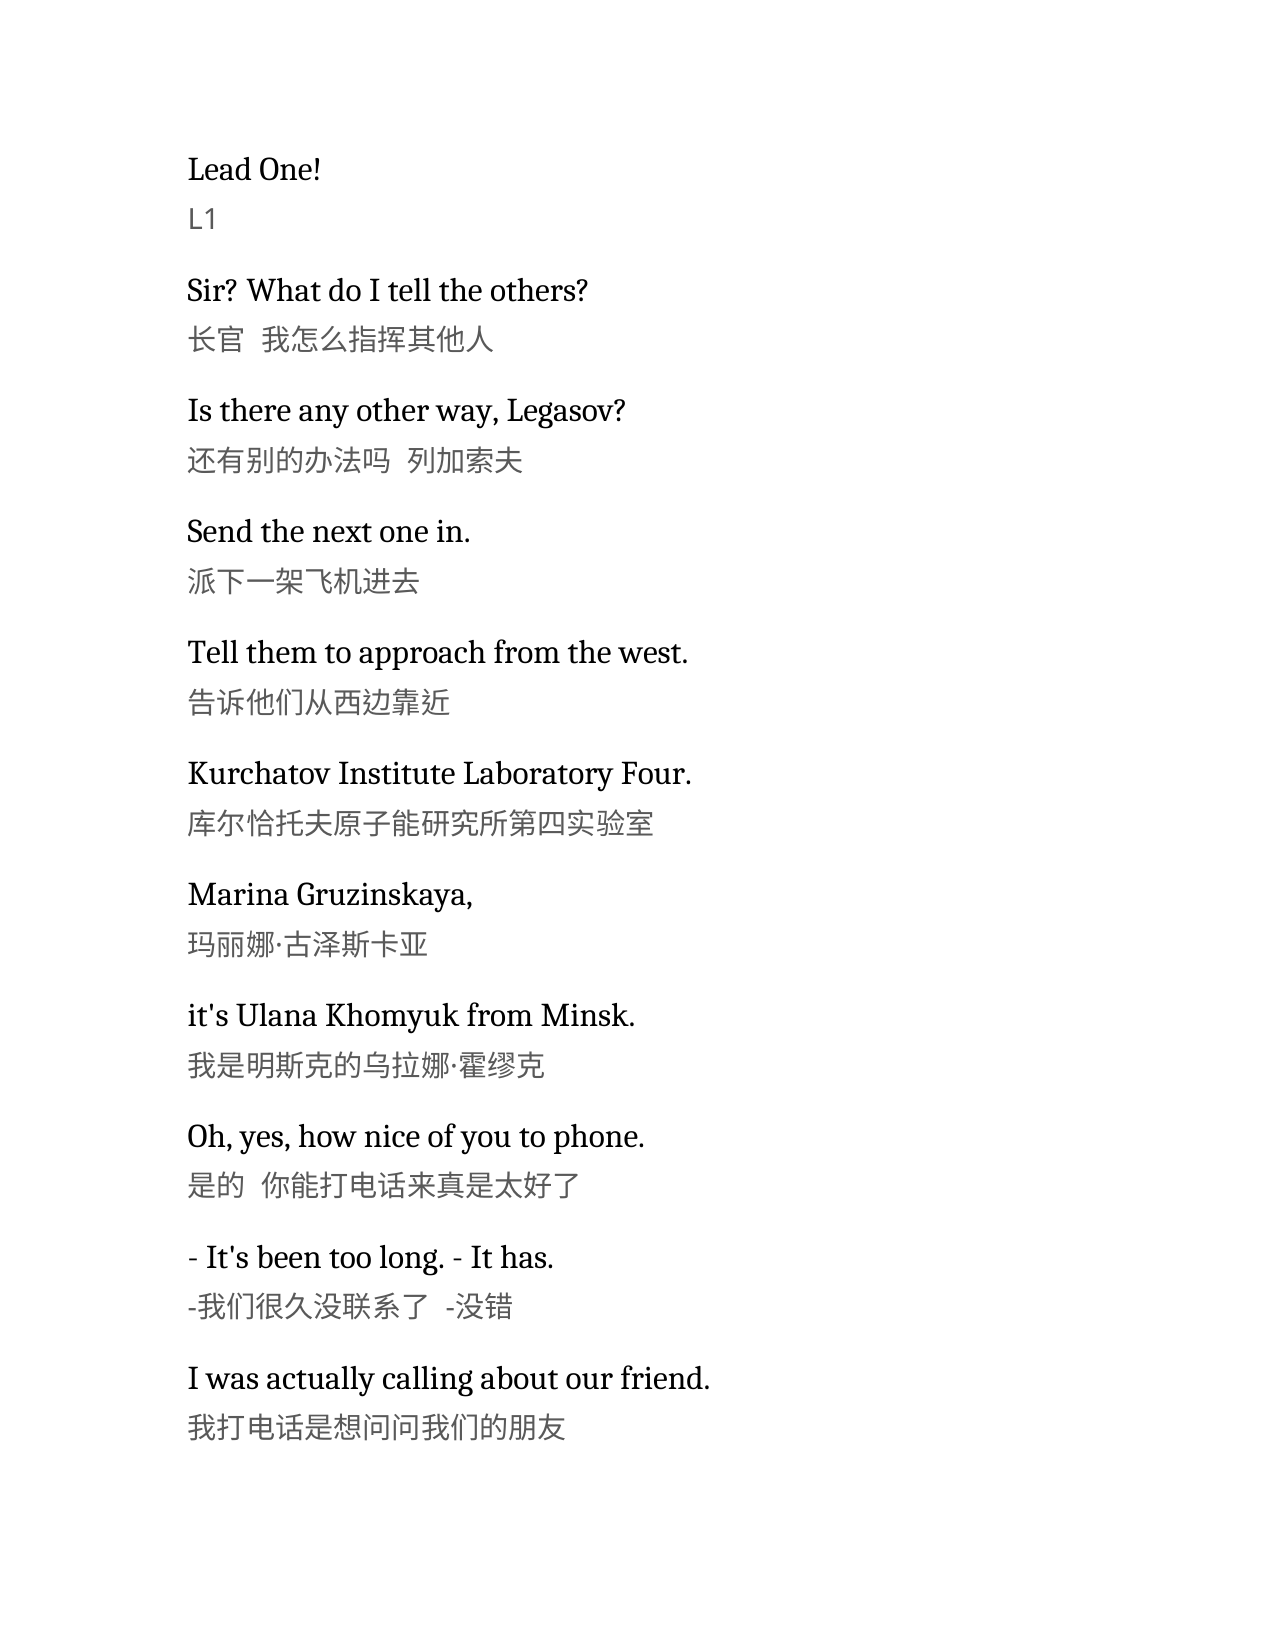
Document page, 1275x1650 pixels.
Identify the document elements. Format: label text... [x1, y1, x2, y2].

text Sir? What do I tell the others? [187, 271, 1087, 309]
text 派下一架飞机进去 [187, 561, 1087, 601]
text - It's been too long. - It has. [187, 1238, 1087, 1277]
text I was actually calling about our friend. [187, 1359, 1087, 1398]
text Marina Gruzinskaya, [187, 876, 1087, 914]
text 是的 你能打电话来真是太好了 [187, 1166, 1087, 1205]
text Lead One! [187, 150, 1087, 188]
text 我打电话是想问问我们的朋友 [187, 1408, 1087, 1447]
text 告诉他们从西边靠近 [187, 682, 1087, 722]
text Oh, yes, how nice of you to phone. [187, 1117, 1087, 1156]
text Send the next one in. [187, 513, 1087, 551]
text 库尔恰托夫原子能研究所第四实验室 [187, 803, 1087, 843]
text L1 [187, 198, 1087, 238]
text -我们很久没联系了 -没错 [187, 1287, 1087, 1326]
text it's Ulana Khomyuk from Minsk. [187, 997, 1087, 1035]
text Is there any other way, Legasov? [187, 392, 1087, 430]
text Kurchatov Institute Laboratory Four. [187, 755, 1087, 793]
text 我是明斯克的乌拉娜·霍缪克 [187, 1045, 1087, 1084]
text Tell them to approach from the west. [187, 634, 1087, 672]
text 还有别的办法吗 列加索夫 [187, 440, 1087, 480]
text 长官 我怎么指挥其他人 [187, 319, 1087, 359]
text 玛丽娜·古泽斯卡亚 [187, 924, 1087, 963]
